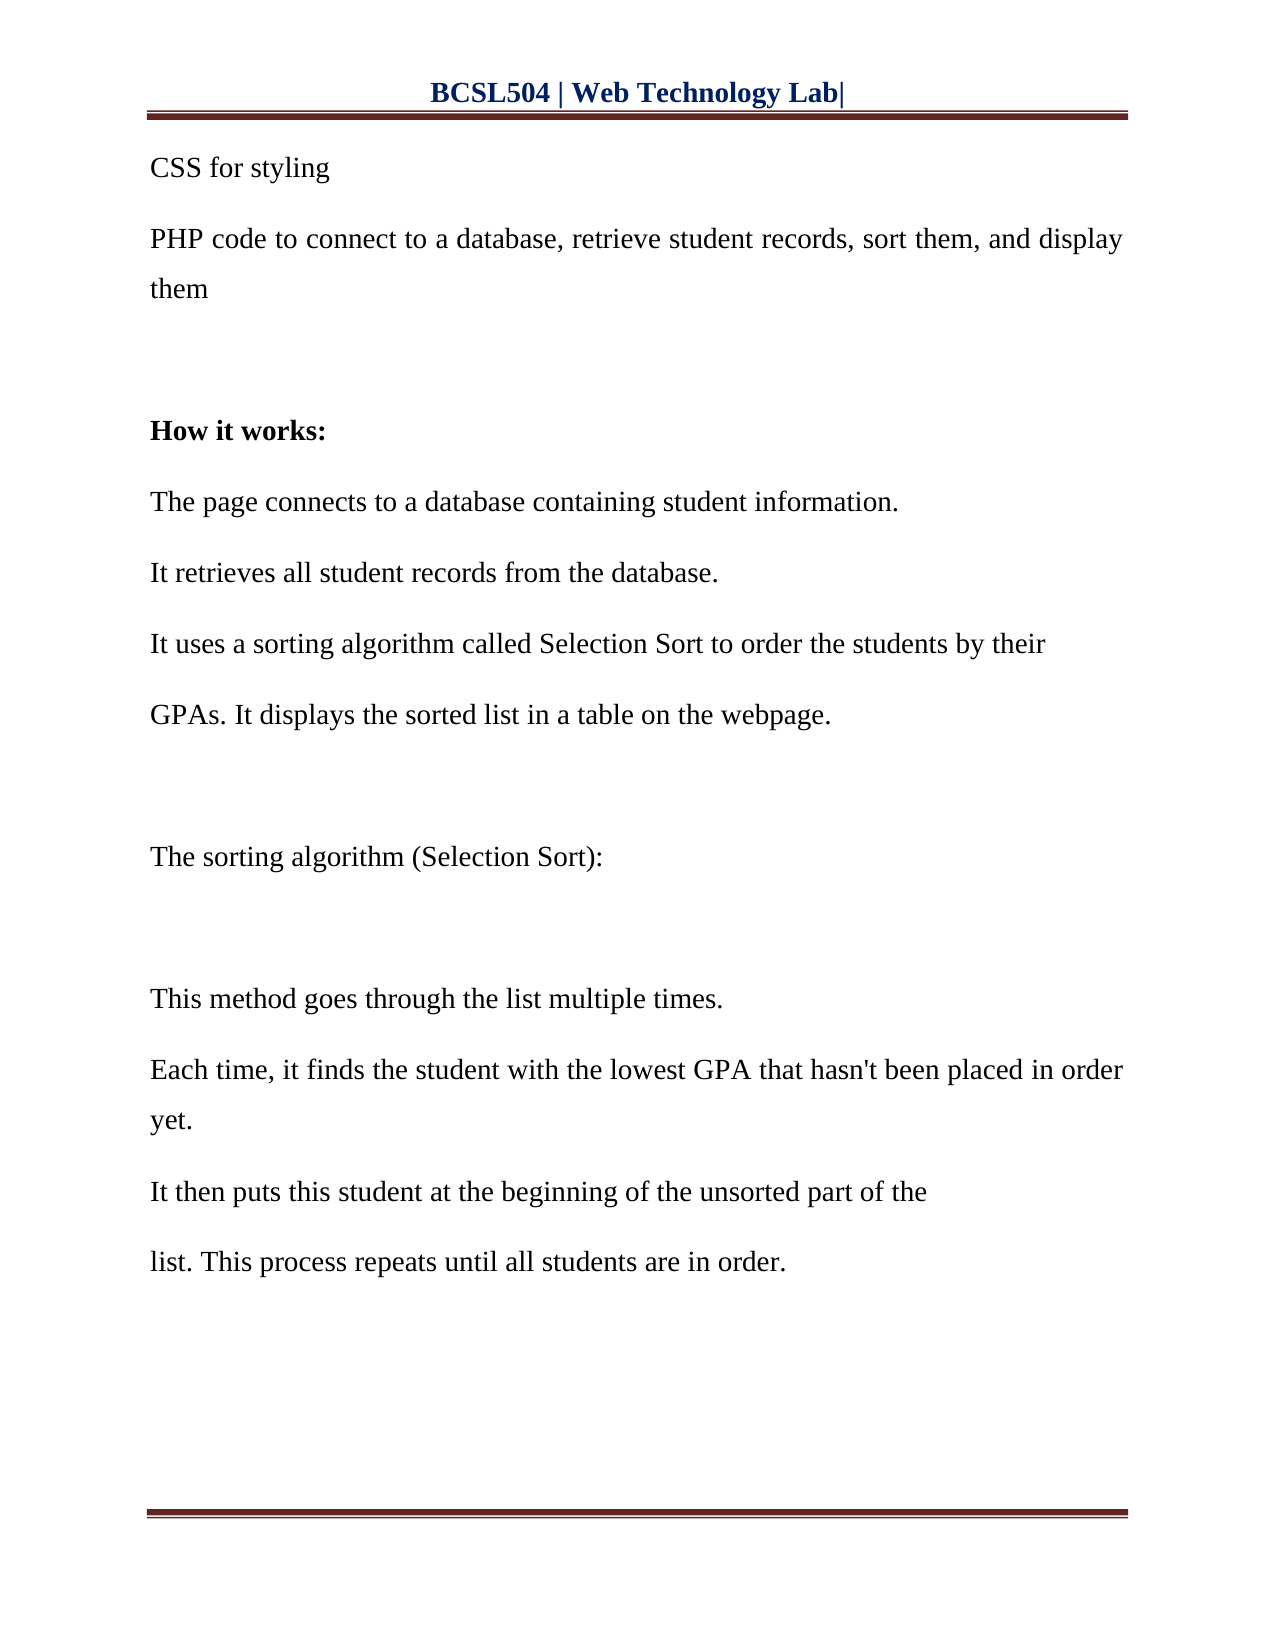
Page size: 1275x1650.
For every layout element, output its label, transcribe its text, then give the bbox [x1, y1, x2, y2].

text How it works: [150, 413, 1137, 447]
text It then puts this student at the beginning of the unsorted part of the list. This process repeats until all students are in order. [150, 1174, 977, 1278]
text This method goes through the list multiple times. [150, 981, 1137, 1014]
text The sorting algorithm (Selection Sort): [150, 839, 1137, 872]
text PHP code to connect to a database, retrieve student records, sort them, and display them [150, 221, 1125, 305]
text Each time, it finds the student with the lowest GPA that hasn't been placed in order yet. [150, 1052, 1124, 1136]
text CSS for styling [150, 150, 1137, 183]
text It uses a sorting algorithm called Selection Sort to order the students by their GPAs. It displays the sorted list in a table on the webpage. [150, 626, 1125, 731]
text The page connects to a database containing student information. It retrieves all student records from the database. [150, 484, 900, 589]
